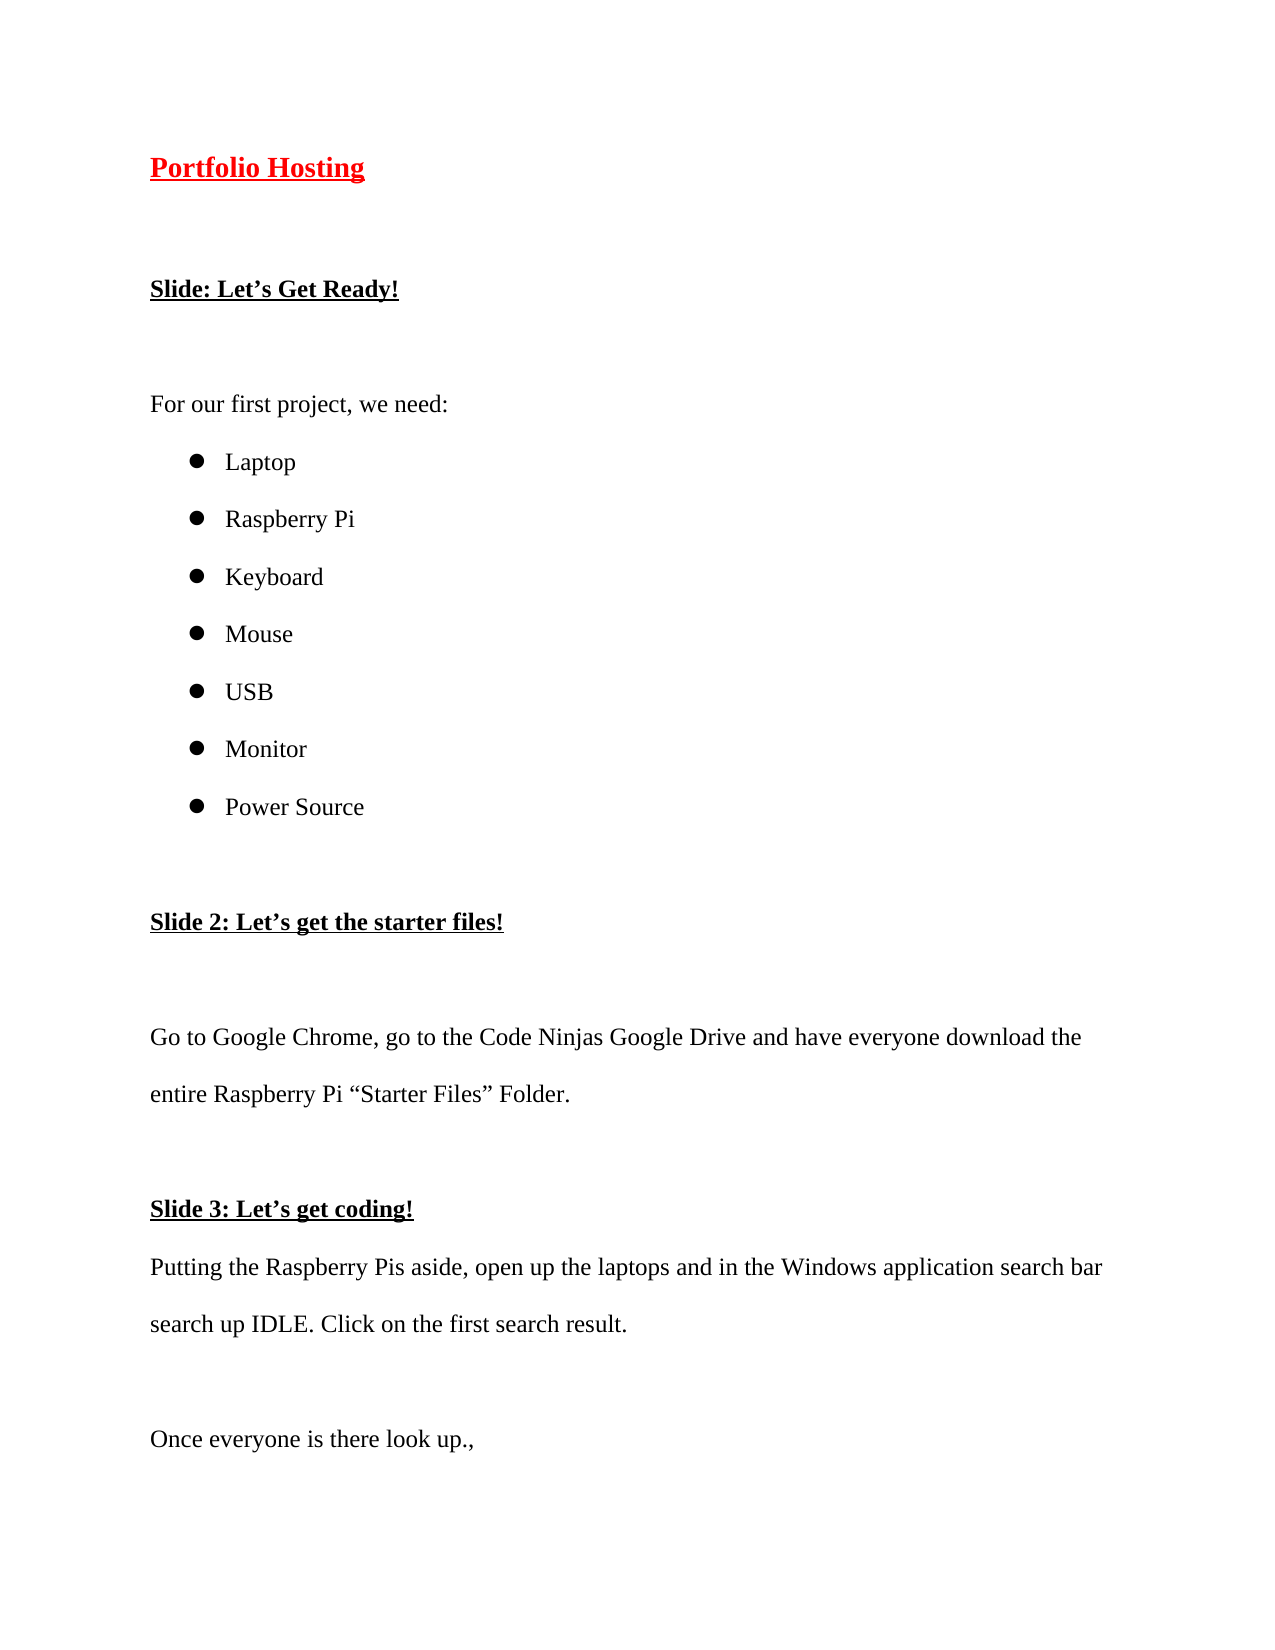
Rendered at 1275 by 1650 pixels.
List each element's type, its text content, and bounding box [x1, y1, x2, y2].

list Raspberry Pi [187, 504, 1125, 533]
text Go to Google Chrome, go to the Code Ninjas Google Drive and have everyone download the entire Raspberry Pi “Starter Files” Folder. [150, 1022, 1125, 1108]
list USB [187, 677, 1125, 706]
text Slide 3: Let’s get coding! [150, 1194, 1125, 1223]
text Slide: Let’s Get Ready! [150, 274, 1125, 303]
text Putting the Raspberry Pis aside, open up the laptops and in the Windows application search bar search up IDLE. Click on the first search result. [150, 1252, 1125, 1338]
list Keyboard [187, 562, 1125, 591]
list Power Source [187, 792, 1125, 821]
list Mouse [187, 619, 1125, 648]
text For our first project, we need: [150, 389, 1125, 418]
list Laptop [187, 447, 1125, 476]
text Once everyone is there look up., [150, 1424, 1125, 1453]
list Monitor [187, 734, 1125, 763]
text Slide 2: Let’s get the starter files! [150, 907, 1125, 936]
text Portfolio Hosting [150, 150, 1125, 183]
